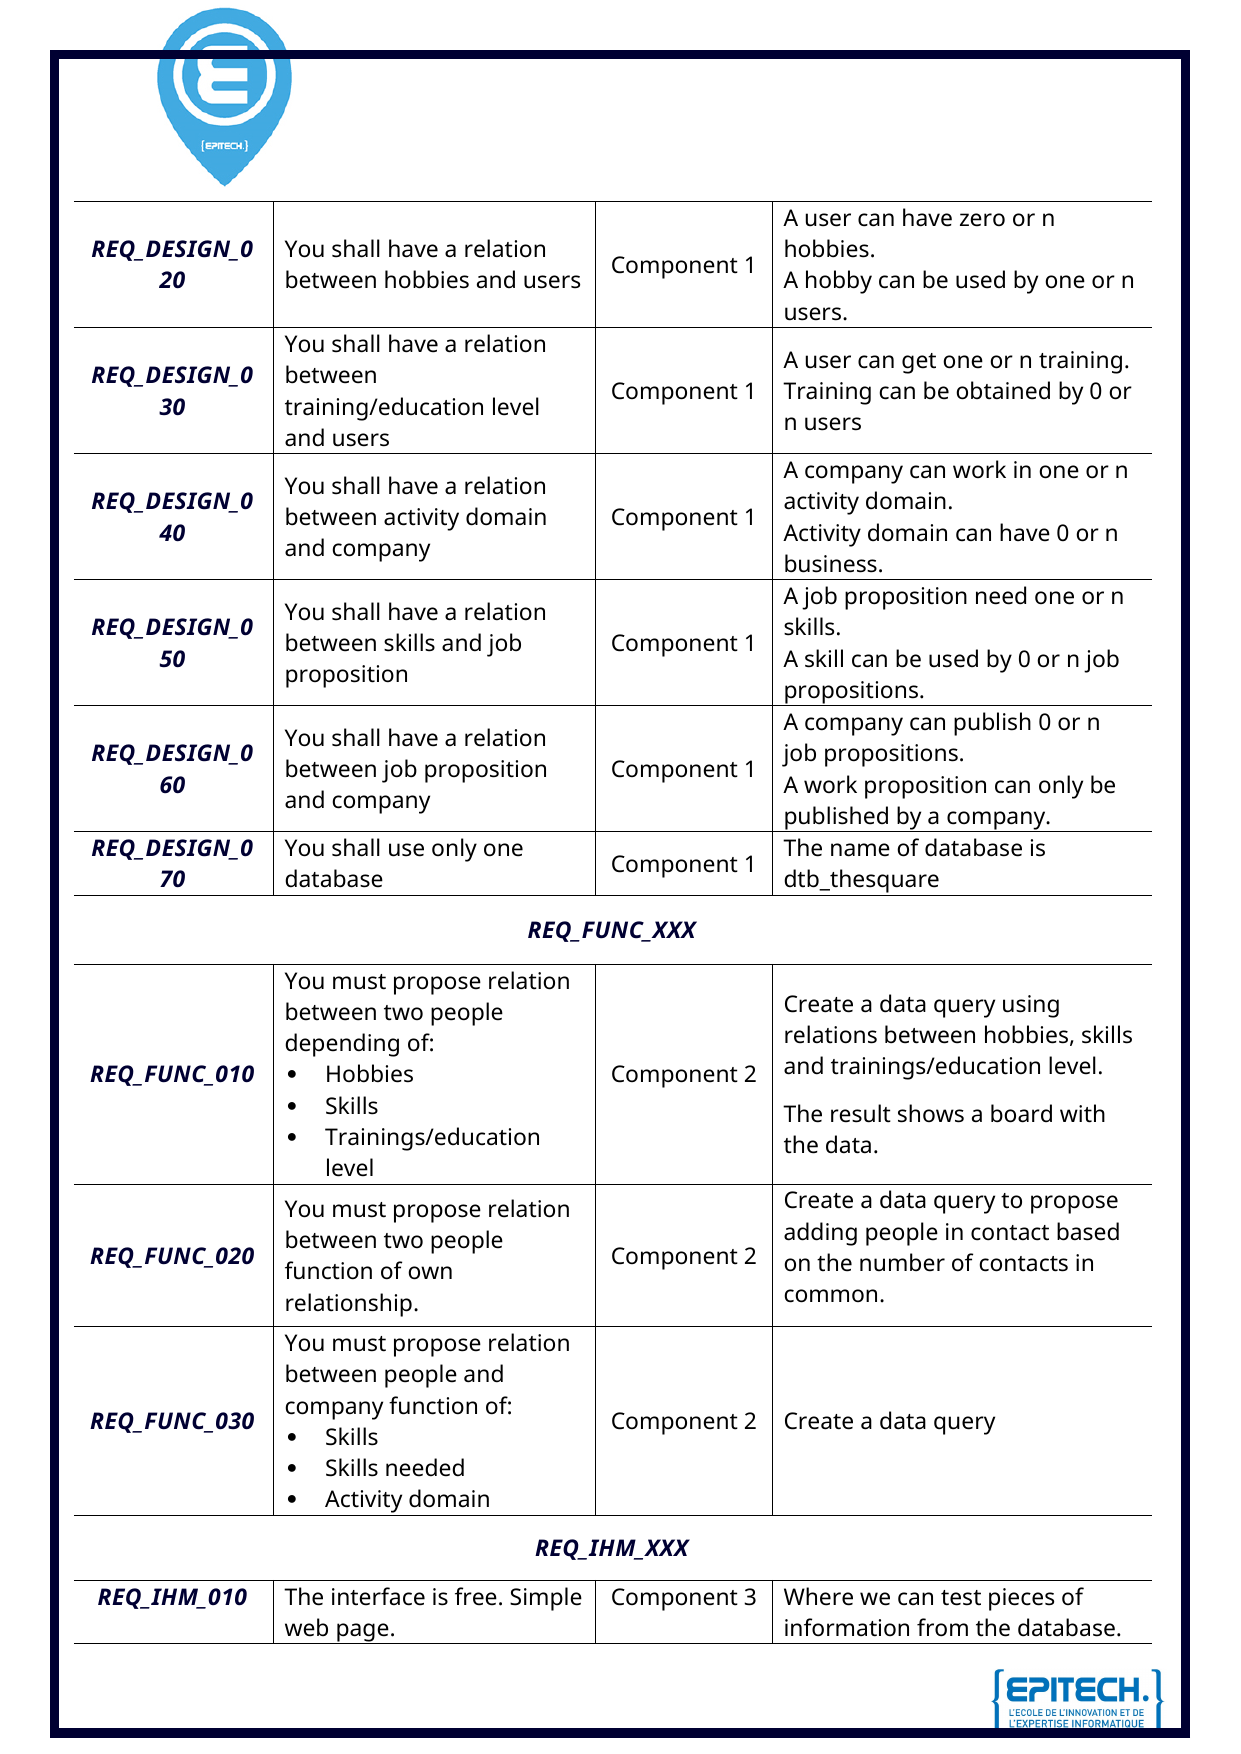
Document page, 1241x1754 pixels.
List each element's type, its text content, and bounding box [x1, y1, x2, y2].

table_cell Component 1 [596, 706, 772, 831]
table_cell REQ_FUNC_010 [74, 965, 273, 1183]
table_cell A user can have zero or n hobbies. A hobby can be used by one or n users. [773, 202, 1152, 327]
table_cell Component 2 [596, 1327, 772, 1515]
table_cell Component 1 [596, 580, 772, 705]
table_cell You shall have a relation between skills and job proposition [274, 580, 595, 705]
table_cell Component 2 [596, 1185, 772, 1326]
table_cell Component 1 [596, 832, 772, 894]
table_cell REQ_DESIGN_030 [74, 328, 273, 453]
table_cell A company can work in one or n activity domain. Activity domain can have 0 or n business. [773, 454, 1152, 579]
table_cell REQ_DESIGN_070 [74, 832, 273, 894]
table_cell Create a data query [773, 1327, 1152, 1515]
picture [149, 59, 296, 191]
table_cell You must propose relation between two people function of own relationship. [274, 1185, 595, 1326]
table_cell REQ_IHM_XXX [74, 1516, 1152, 1580]
table_cell REQ_FUNC_030 [74, 1327, 273, 1515]
table_cell You shall have a relation between activity domain and company [274, 454, 595, 579]
table_cell REQ_DESIGN_040 [74, 454, 273, 579]
table_cell Where we can test pieces of information from the database. MySQL will be used for this. [773, 1581, 1152, 1643]
table_cell You shall have a relation between job proposition and company [274, 706, 595, 831]
table_cell You must propose relation between people and company function of: Skills Skills needed Activity domain [274, 1327, 595, 1515]
table_cell A job proposition need one or n skills. A skill can be used by 0 or n job propositions. [773, 580, 1152, 705]
table_cell REQ_DESIGN_020 [74, 202, 273, 327]
table_cell You must propose relation between two people depending of: Hobbies Skills Trainings/education level [274, 965, 595, 1183]
table_cell Component 3 [596, 1581, 772, 1643]
table_cell REQ_IHM_010 [74, 1581, 273, 1643]
table_cell REQ_FUNC_XXX [74, 896, 1152, 964]
table_cell Component 1 [596, 454, 772, 579]
picture [990, 1668, 1167, 1728]
table_cell REQ_DESIGN_050 [74, 580, 273, 705]
table_cell You shall have a relation between training/education level and users [274, 328, 595, 453]
table_cell Component 1 [596, 328, 772, 453]
table_cell The name of database is dtb_thesquare [773, 832, 1152, 894]
table_cell REQ_FUNC_020 [74, 1185, 273, 1326]
table_cell Component 1 [596, 202, 772, 327]
table_cell You shall have a relation between hobbies and users [274, 202, 595, 327]
table_cell Component 2 [596, 965, 772, 1183]
table_cell REQ_DESIGN_060 [74, 706, 273, 831]
table_cell Create a data query using relations between hobbies, skills and trainings/education level. The result shows a board with the data. [773, 965, 1152, 1183]
picture [149, 5, 296, 50]
table_cell A company can publish 0 or n job propositions. A work proposition can only be published by a company. [773, 706, 1152, 831]
table_cell A user can get one or n training. Training can be obtained by 0 or n users [773, 328, 1152, 453]
table_cell The interface is free. Simple web page. [274, 1581, 595, 1643]
table_cell Create a data query to propose adding people in contact based on the number of contacts in common. [773, 1185, 1152, 1326]
table_cell You shall use only one database [274, 832, 595, 894]
